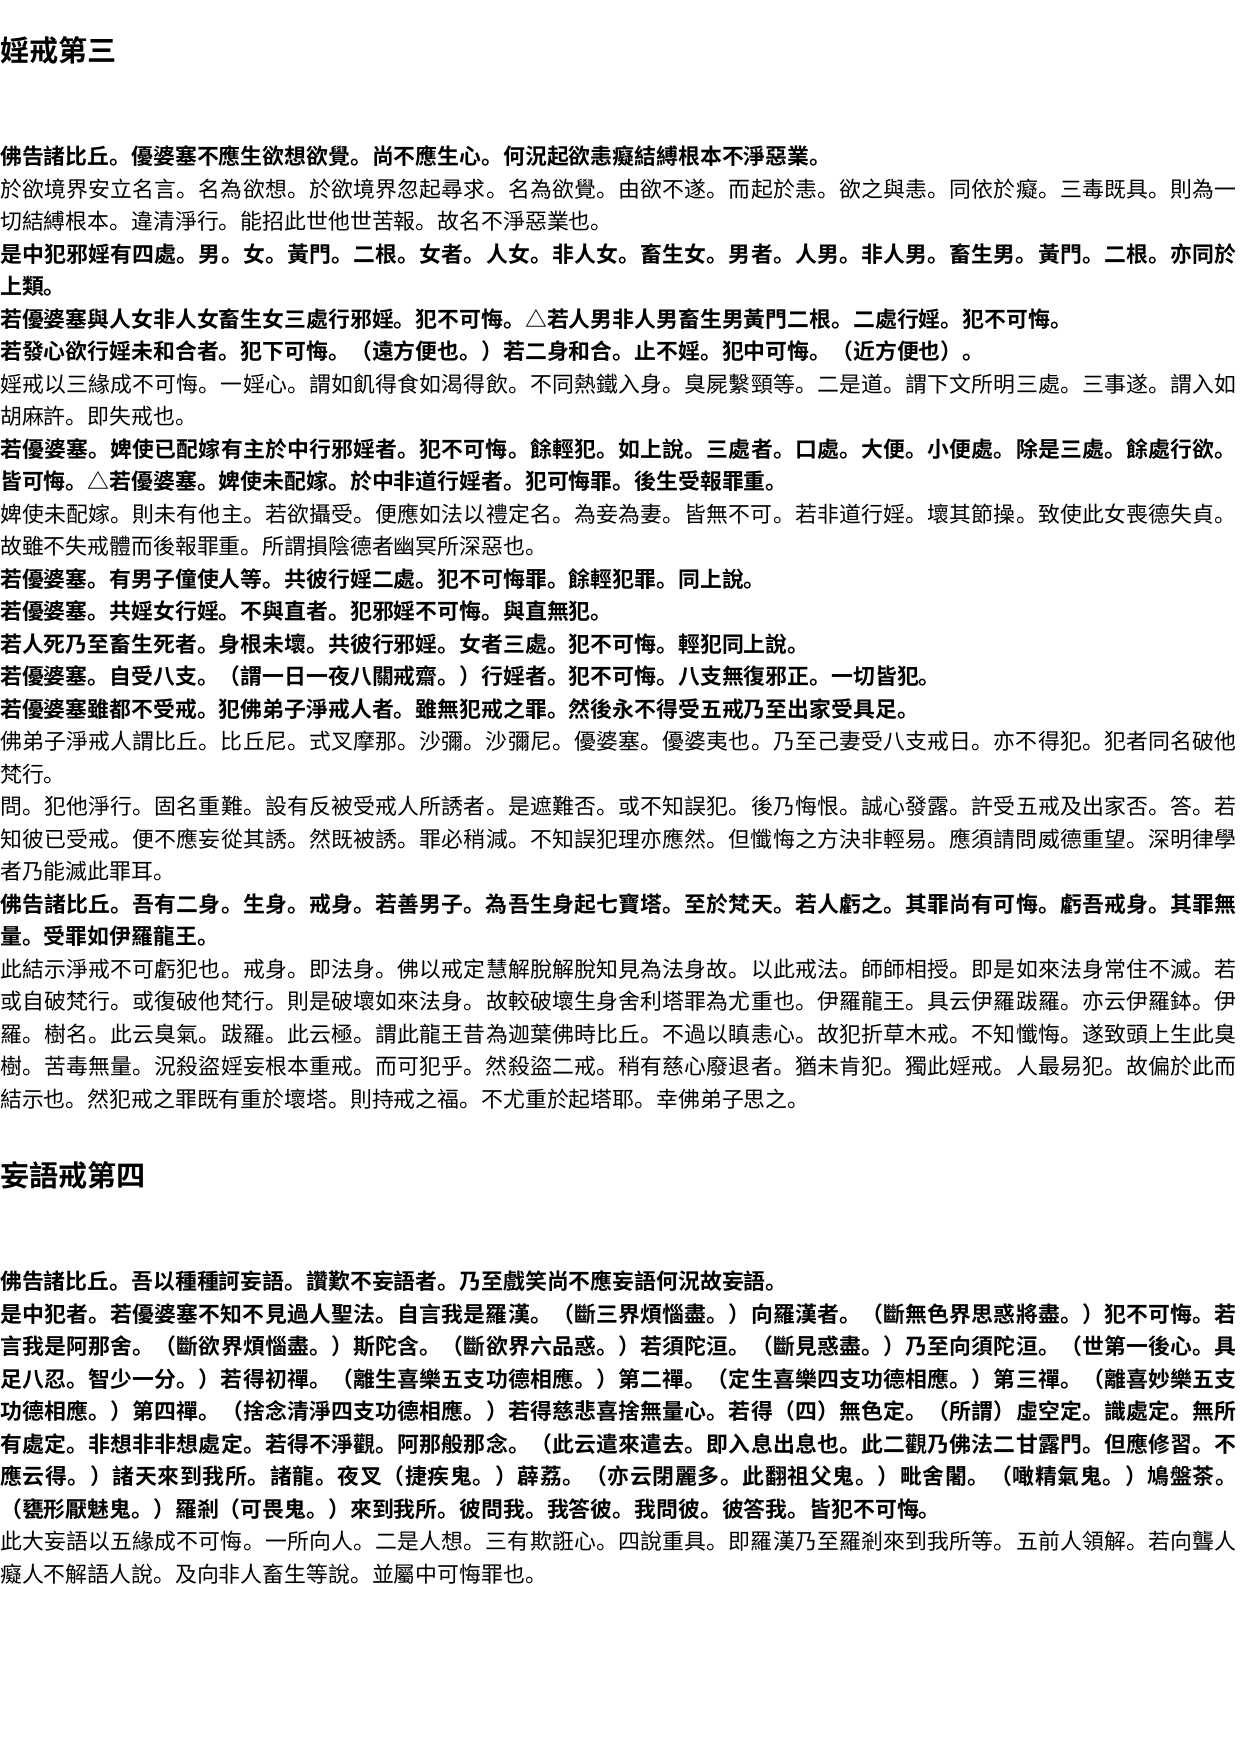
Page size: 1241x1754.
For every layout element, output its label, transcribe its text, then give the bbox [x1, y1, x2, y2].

text 婢使未配嫁。則未有他主。若欲攝受。便應如法以禮定名。為妾為妻。皆無不可。若非道行婬。壞其節操。致使此女喪德失貞。故雖不失戒體而後報罪重。所謂損陰德者幽冥所深惡也。 [0, 496, 1240, 561]
text 佛弟子淨戒人謂比丘。比丘尼。式叉摩那。沙彌。沙彌尼。優婆塞。優婆夷也。乃至己妻受八支戒日。亦不得犯。犯者同名破他梵行。 [0, 724, 1240, 789]
subtitle 若發心欲行婬未和合者。犯下可悔。（遠方便也。）若二身和合。止不婬。犯中可悔。（近方便也）。 [0, 334, 1240, 366]
subtitle 若人死乃至畜生死者。身根未壞。共彼行邪婬。女者三處。犯不可悔。輕犯同上說。 [0, 626, 1240, 659]
text 於欲境界安立名言。名為欲想。於欲境界忽起尋求。名為欲覺。由欲不遂。而起於恚。欲之與恚。同依於癡。三毒既具。則為一切結縛根本。違清淨行。能招此世他世苦報。故名不淨惡業也。 [0, 171, 1240, 236]
subtitle 妄語戒第四 [0, 1141, 1240, 1206]
subtitle 是中犯者。若優婆塞不知不見過人聖法。自言我是羅漢。（斷三界煩惱盡。）向羅漢者。（斷無色界思惑將盡。）犯不可悔。若言我是阿那舍。（斷欲界煩惱盡。）斯陀含。（斷欲界六品惑。）若須陀洹。（斷見惑盡。）乃至向須陀洹。（世第一後心。具足八忍。智少一分。）若得初禪。（離生喜樂五支功德相應。）第二禪。（定生喜樂四支功德相應。）第三禪。（離喜妙樂五支功德相應。）第四禪。（捨念清淨四支功德相應。）若得慈悲喜捨無量心。若得（四）無色定。（所謂）虛空定。識處定。無所有處定。非想非非想處定。若得不淨觀。阿那般那念。（此云遣來遣去。即入息出息也。此二觀乃佛法二甘露門。但應修習。不應云得。）諸天來到我所。諸龍。夜叉（捷疾鬼。）薜荔。（亦云閉麗多。此翻祖父鬼。）毗舍闍。（噉精氣鬼。）鳩盤茶。（甕形厭魅鬼。）羅剎（可畏鬼。）來到我所。彼問我。我答彼。我問彼。彼答我。皆犯不可悔。 [0, 1296, 1240, 1524]
text 婬戒以三緣成不可悔。一婬心。謂如飢得食如渴得飲。不同熱鐵入身。臭屍繫頸等。二是道。謂下文所明三處。三事遂。謂入如胡麻許。即失戒也。 [0, 366, 1240, 431]
subtitle 婬戒第三 [0, 16, 1240, 81]
subtitle 佛告諸比丘。優婆塞不應生欲想欲覺。尚不應生心。何況起欲恚癡結縛根本不淨惡業。 [0, 139, 1240, 171]
subtitle 若優婆塞。自受八支。（謂一日一夜八關戒齋。）行婬者。犯不可悔。八支無復邪正。一切皆犯。 [0, 659, 1240, 691]
subtitle 若優婆塞。婢使已配嫁有主於中行邪婬者。犯不可悔。餘輕犯。如上說。三處者。口處。大便。小便處。除是三處。餘處行欲。皆可悔。△若優婆塞。婢使未配嫁。於中非道行婬者。犯可悔罪。後生受報罪重。 [0, 431, 1240, 496]
text 問。犯他淨行。固名重難。設有反被受戒人所誘者。是遮難否。或不知誤犯。後乃悔恨。誠心發露。許受五戒及出家否。答。若知彼已受戒。便不應妄從其誘。然既被誘。罪必稍減。不知誤犯理亦應然。但懺悔之方決非輕易。應須請問威德重望。深明律學者乃能滅此罪耳。 [0, 789, 1240, 886]
subtitle 佛告諸比丘。吾以種種訶妄語。讚歎不妄語者。乃至戲笑尚不應妄語何況故妄語。 [0, 1264, 1240, 1296]
text 此結示淨戒不可虧犯也。戒身。即法身。佛以戒定慧解脫解脫知見為法身故。以此戒法。師師相授。即是如來法身常住不滅。若或自破梵行。或復破他梵行。則是破壞如來法身。故較破壞生身舍利塔罪為尤重也。伊羅龍王。具云伊羅跋羅。亦云伊羅鉢。伊羅。樹名。此云臭氣。跋羅。此云極。謂此龍王昔為迦葉佛時比丘。不過以瞋恚心。故犯折草木戒。不知懺悔。遂致頭上生此臭樹。苦毒無量。況殺盜婬妄根本重戒。而可犯乎。然殺盜二戒。稍有慈心廢退者。猶未肯犯。獨此婬戒。人最易犯。故偏於此而結示也。然犯戒之罪既有重於壞塔。則持戒之福。不尤重於起塔耶。幸佛弟子思之。 [0, 951, 1240, 1114]
subtitle 若優婆塞雖都不受戒。犯佛弟子淨戒人者。雖無犯戒之罪。然後永不得受五戒乃至出家受具足。 [0, 691, 1240, 724]
subtitle 佛告諸比丘。吾有二身。生身。戒身。若善男子。為吾生身起七寶塔。至於梵天。若人虧之。其罪尚有可悔。虧吾戒身。其罪無量。受罪如伊羅龍王。 [0, 886, 1240, 951]
subtitle 是中犯邪婬有四處。男。女。黃門。二根。女者。人女。非人女。畜生女。男者。人男。非人男。畜生男。黃門。二根。亦同於上類。 [0, 236, 1240, 301]
subtitle 若優婆塞與人女非人女畜生女三處行邪婬。犯不可悔。△若人男非人男畜生男黃門二根。二處行婬。犯不可悔。 [0, 301, 1240, 334]
subtitle 若優婆塞。有男子僮使人等。共彼行婬二處。犯不可悔罪。餘輕犯罪。同上說。 [0, 561, 1240, 594]
text 此大妄語以五緣成不可悔。一所向人。二是人想。三有欺誑心。四說重具。即羅漢乃至羅剎來到我所等。五前人領解。若向聾人癡人不解語人說。及向非人畜生等說。並屬中可悔罪也。 [0, 1524, 1240, 1589]
subtitle 若優婆塞。共婬女行婬。不與直者。犯邪婬不可悔。與直無犯。 [0, 594, 1240, 626]
